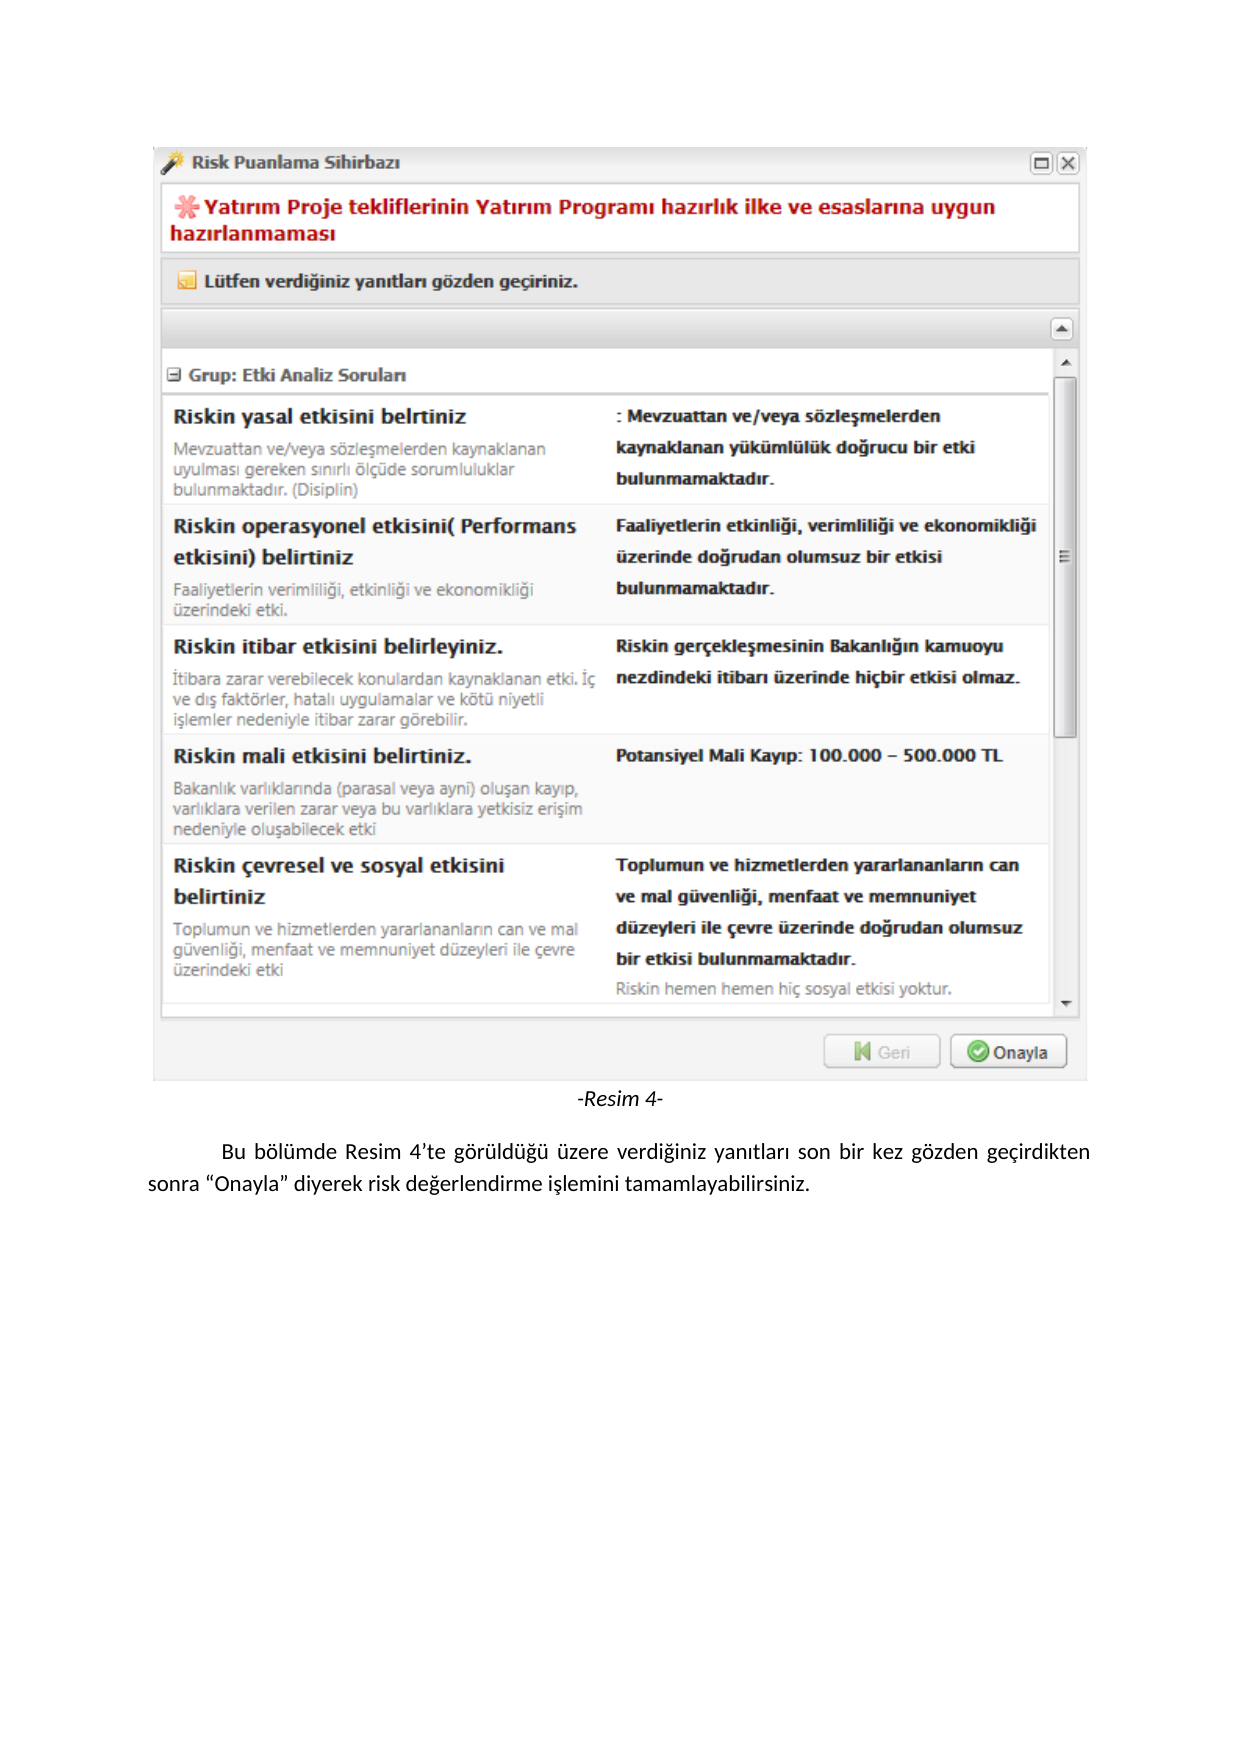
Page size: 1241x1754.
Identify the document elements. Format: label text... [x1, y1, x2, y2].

picture [153, 147, 1088, 1081]
text -Resim 4- [148, 1084, 1093, 1112]
text Bu bölümde Resim 4’te görüldüğü üzere verdiğiniz yanıtları son bir kez gözden geçirdikten sonra “Onayla” diyerek risk değerlendirme işlemini tamamlayabilirsiniz. [148, 1137, 1093, 1198]
